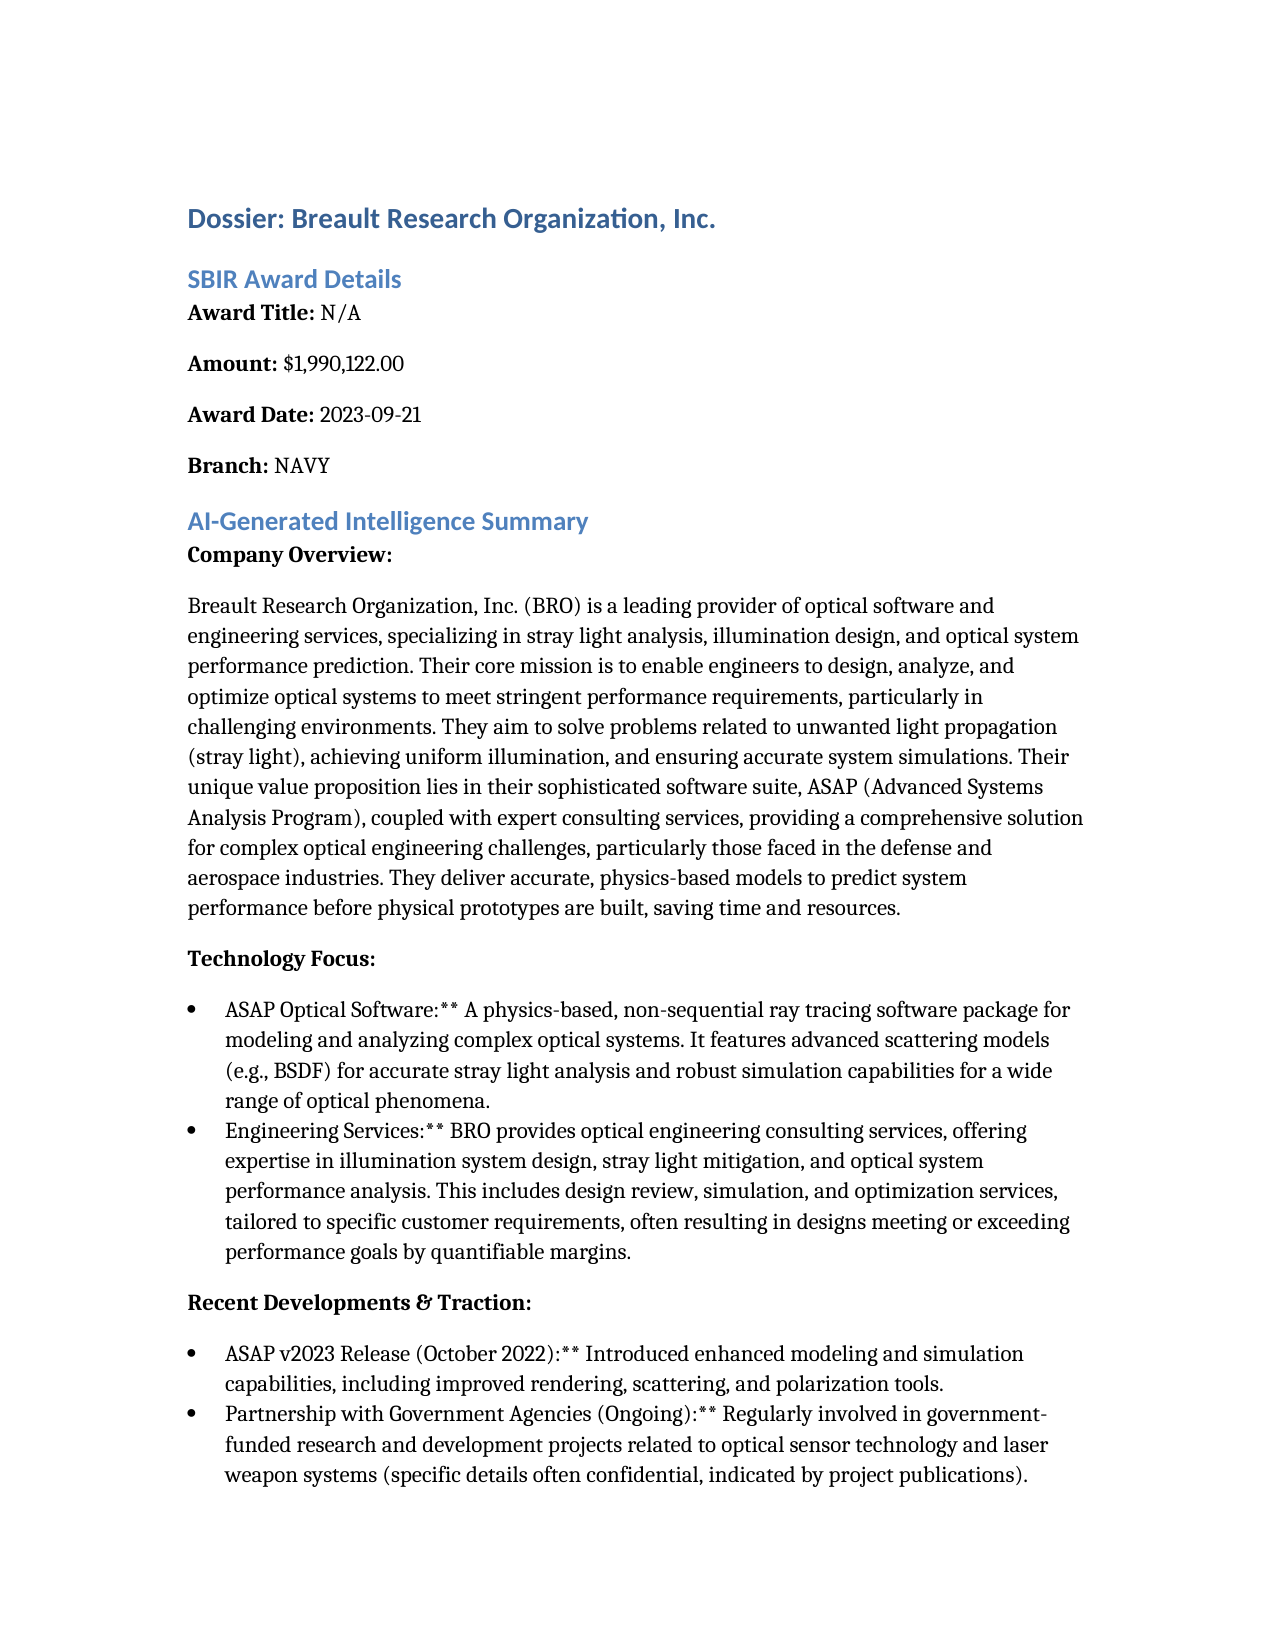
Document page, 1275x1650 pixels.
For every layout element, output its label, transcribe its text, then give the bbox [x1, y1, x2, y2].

list Partnership with Government Agencies (Ongoing):** Regularly involved in government-funded research and development projects related to optical sensor technology and laser weapon systems (specific details often confidential, indicated by project publications). [187, 1401, 1087, 1488]
subtitle AI-Generated Intelligence Summary [187, 504, 1087, 537]
text Award Title: N/A [187, 300, 1087, 326]
text Amount: $1,990,122.00 [187, 351, 1087, 377]
text Technology Focus: [187, 946, 1087, 972]
text Branch: NAVY [187, 453, 1087, 479]
text Recent Developments & Traction: [187, 1290, 1087, 1316]
text Award Date: 2023-09-21 [187, 402, 1087, 428]
list ASAP Optical Software:** A physics-based, non-sequential ray tracing software package for modeling and analyzing complex optical systems. It features advanced scattering models (e.g., BSDF) for accurate stray light analysis and robust simulation capabilities for a wide range of optical phenomena. [187, 997, 1087, 1114]
text Breault Research Organization, Inc. (BRO) is a leading provider of optical software and engineering services, specializing in stray light analysis, illumination design, and optical system performance prediction. Their core mission is to enable engineers to design, analyze, and optimize optical systems to meet stringent performance requirements, particularly in challenging environments. They aim to solve problems related to unwanted light propagation (stray light), achieving uniform illumination, and ensuring accurate system simulations. Their unique value proposition lies in their sophisticated software suite, ASAP (Advanced Systems Analysis Program), coupled with expert consulting services, providing a comprehensive solution for complex optical engineering challenges, particularly those faced in the defense and aerospace industries. They deliver accurate, physics-based models to predict system performance before physical prototypes are built, saving time and resources. [187, 593, 1087, 921]
subtitle Dossier: Breault Research Organization, Inc. [187, 200, 1087, 236]
list ASAP v2023 Release (October 2022):** Introduced enhanced modeling and simulation capabilities, including improved rendering, scattering, and polarization tools. [187, 1341, 1087, 1397]
subtitle SBIR Award Details [187, 262, 1087, 295]
text Company Overview: [187, 542, 1087, 568]
list Engineering Services:** BRO provides optical engineering consulting services, offering expertise in illumination system design, stray light mitigation, and optical system performance analysis. This includes design review, simulation, and optimization services, tailored to specific customer requirements, often resulting in designs meeting or exceeding performance goals by quantifiable margins. [187, 1118, 1087, 1265]
